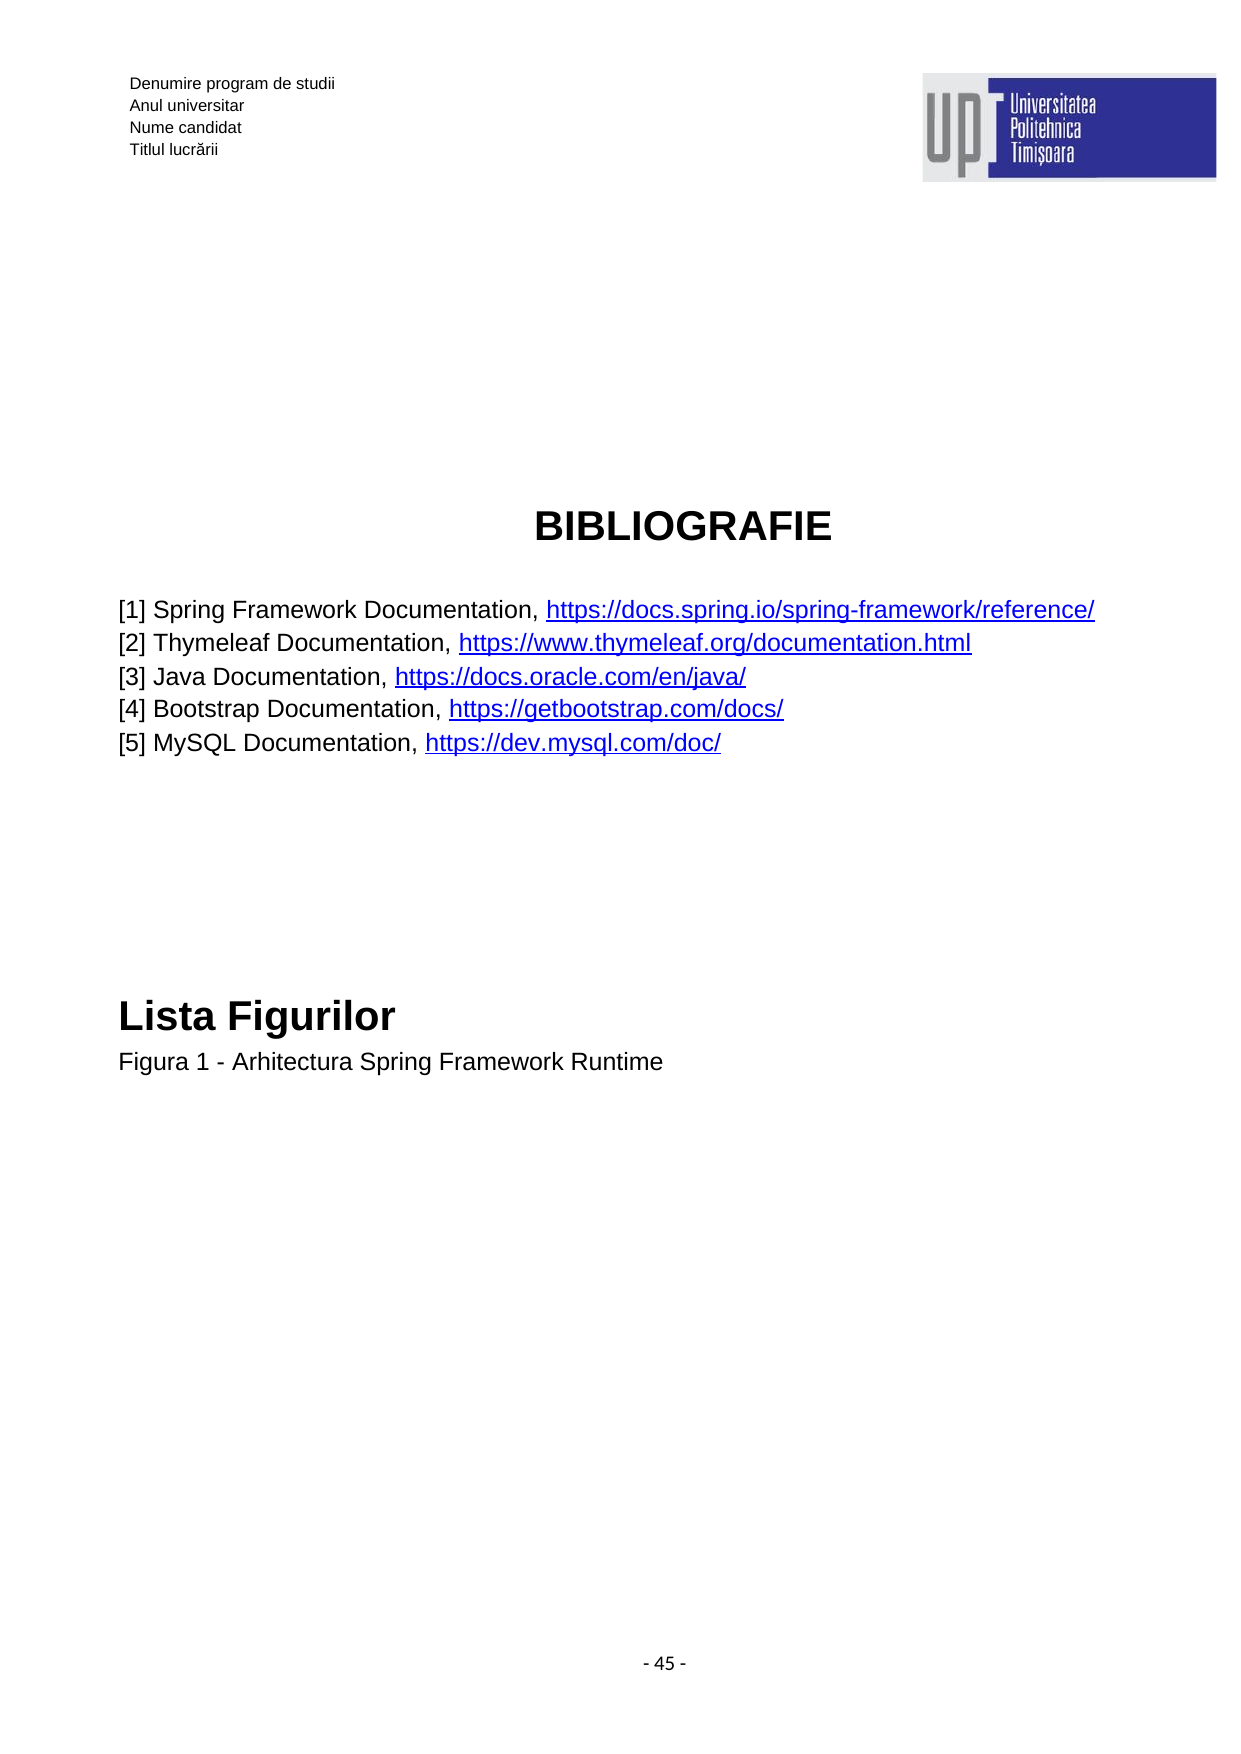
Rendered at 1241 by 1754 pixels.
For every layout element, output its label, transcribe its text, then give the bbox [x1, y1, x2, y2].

text [4] Bootstrap Documentation, https://getbootstrap.com/docs/ [118, 694, 1122, 723]
text [3] Java Documentation, https://docs.oracle.com/en/java/ [118, 661, 1122, 690]
text Lista Figurilor [118, 992, 1122, 1039]
text [1] Spring Framework Documentation, https://docs.spring.io/spring-framework/reference/ [118, 595, 1122, 624]
subtitle BIBLIOGRAFIE [244, 501, 1122, 549]
text [2] Thymeleaf Documentation, https://www.thymeleaf.org/documentation.html [118, 628, 1122, 657]
picture [922, 73, 1217, 182]
text Figura 1 - Arhitectura Spring Framework Runtime [118, 1047, 1122, 1076]
text [5] MySQL Documentation, https://dev.mysql.com/doc/ [118, 727, 1122, 756]
